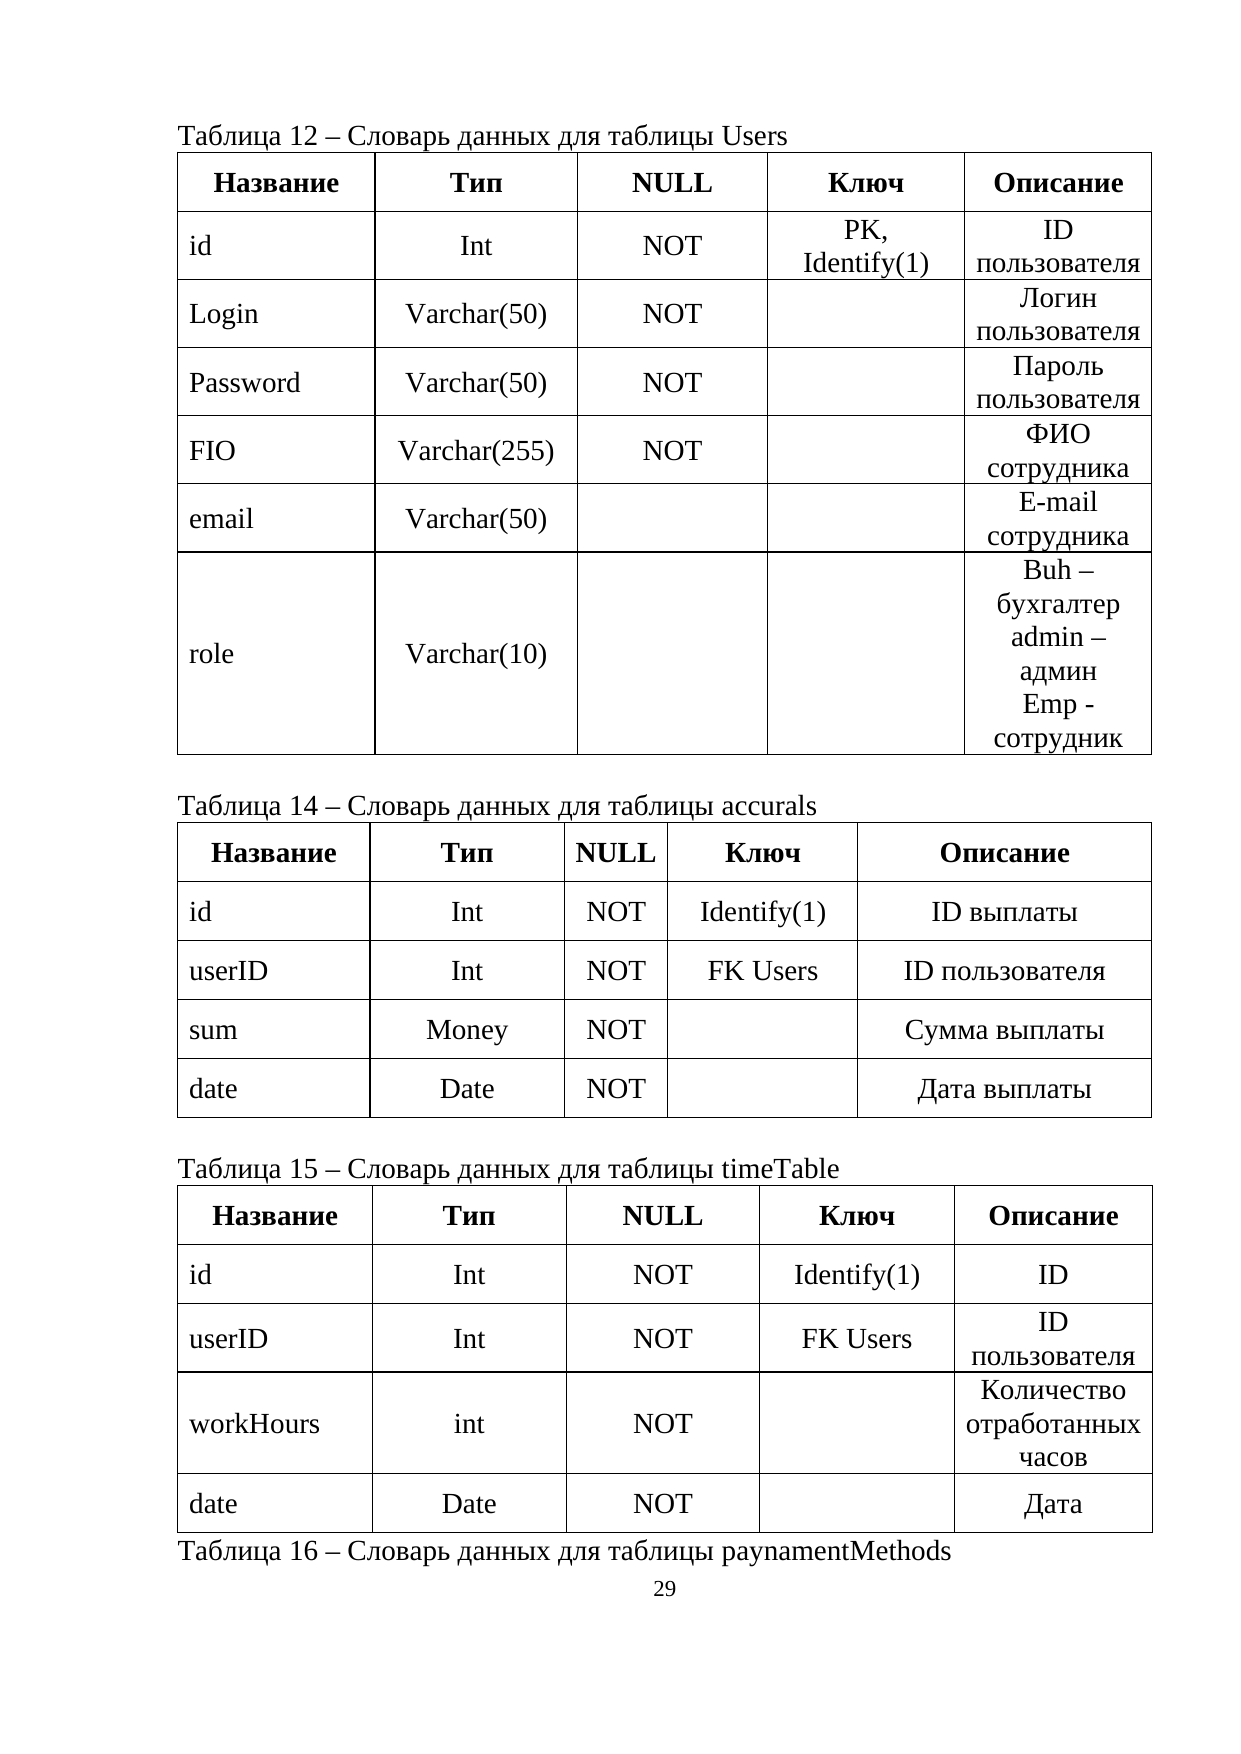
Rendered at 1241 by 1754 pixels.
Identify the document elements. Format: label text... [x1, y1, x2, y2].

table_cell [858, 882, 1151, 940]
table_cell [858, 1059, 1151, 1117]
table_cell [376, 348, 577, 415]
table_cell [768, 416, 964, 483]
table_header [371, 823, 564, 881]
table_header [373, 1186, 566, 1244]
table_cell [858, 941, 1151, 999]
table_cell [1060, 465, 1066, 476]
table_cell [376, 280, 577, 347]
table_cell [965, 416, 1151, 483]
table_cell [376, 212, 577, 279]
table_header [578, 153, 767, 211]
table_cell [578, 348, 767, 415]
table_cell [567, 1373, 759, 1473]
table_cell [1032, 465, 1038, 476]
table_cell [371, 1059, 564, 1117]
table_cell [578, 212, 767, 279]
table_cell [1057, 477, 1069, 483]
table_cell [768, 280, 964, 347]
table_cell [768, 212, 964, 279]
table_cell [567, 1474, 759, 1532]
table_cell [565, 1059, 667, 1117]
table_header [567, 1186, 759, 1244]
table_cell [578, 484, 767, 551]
text Таблица 14 – Словарь данных для таблицы accurals [177, 788, 1152, 822]
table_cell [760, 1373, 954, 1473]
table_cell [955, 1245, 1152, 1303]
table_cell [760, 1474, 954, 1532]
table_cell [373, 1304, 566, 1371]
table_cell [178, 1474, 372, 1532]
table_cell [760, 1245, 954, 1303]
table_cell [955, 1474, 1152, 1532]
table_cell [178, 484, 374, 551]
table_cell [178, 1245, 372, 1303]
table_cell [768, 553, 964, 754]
text Таблица 16 – Словарь данных для таблицы paynamentMethods [177, 1533, 1152, 1567]
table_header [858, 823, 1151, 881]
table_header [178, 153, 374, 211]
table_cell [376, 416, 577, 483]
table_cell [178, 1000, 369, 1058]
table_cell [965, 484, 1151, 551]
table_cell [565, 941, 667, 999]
text Таблица 12 – Словарь данных для таблицы Users [177, 118, 1152, 152]
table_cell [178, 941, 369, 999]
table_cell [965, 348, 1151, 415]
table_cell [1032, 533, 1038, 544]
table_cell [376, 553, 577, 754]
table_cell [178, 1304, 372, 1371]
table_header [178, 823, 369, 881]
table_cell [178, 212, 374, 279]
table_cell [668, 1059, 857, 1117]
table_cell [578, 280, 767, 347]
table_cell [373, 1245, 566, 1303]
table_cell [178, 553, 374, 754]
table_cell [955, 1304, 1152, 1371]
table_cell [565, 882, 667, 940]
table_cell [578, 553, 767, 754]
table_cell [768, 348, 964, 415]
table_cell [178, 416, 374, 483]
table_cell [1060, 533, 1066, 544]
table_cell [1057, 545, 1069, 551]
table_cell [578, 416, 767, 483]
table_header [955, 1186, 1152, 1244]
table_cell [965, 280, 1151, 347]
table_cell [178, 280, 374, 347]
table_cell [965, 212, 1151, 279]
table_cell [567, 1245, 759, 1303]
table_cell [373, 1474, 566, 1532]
text Таблица 15 – Словарь данных для таблицы timeTable [177, 1152, 1152, 1185]
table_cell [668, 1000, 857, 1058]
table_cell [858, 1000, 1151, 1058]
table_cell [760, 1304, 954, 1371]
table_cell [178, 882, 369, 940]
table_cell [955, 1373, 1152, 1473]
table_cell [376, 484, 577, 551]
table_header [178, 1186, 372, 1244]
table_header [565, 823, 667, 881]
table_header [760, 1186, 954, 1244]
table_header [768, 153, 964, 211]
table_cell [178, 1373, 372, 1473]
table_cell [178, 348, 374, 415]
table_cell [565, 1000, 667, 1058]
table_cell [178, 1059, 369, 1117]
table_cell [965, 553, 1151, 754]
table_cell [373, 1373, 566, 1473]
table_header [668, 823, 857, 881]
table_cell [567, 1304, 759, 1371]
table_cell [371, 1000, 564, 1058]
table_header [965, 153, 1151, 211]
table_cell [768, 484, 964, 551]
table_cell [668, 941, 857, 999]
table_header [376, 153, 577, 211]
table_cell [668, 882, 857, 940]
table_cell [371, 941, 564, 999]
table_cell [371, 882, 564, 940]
